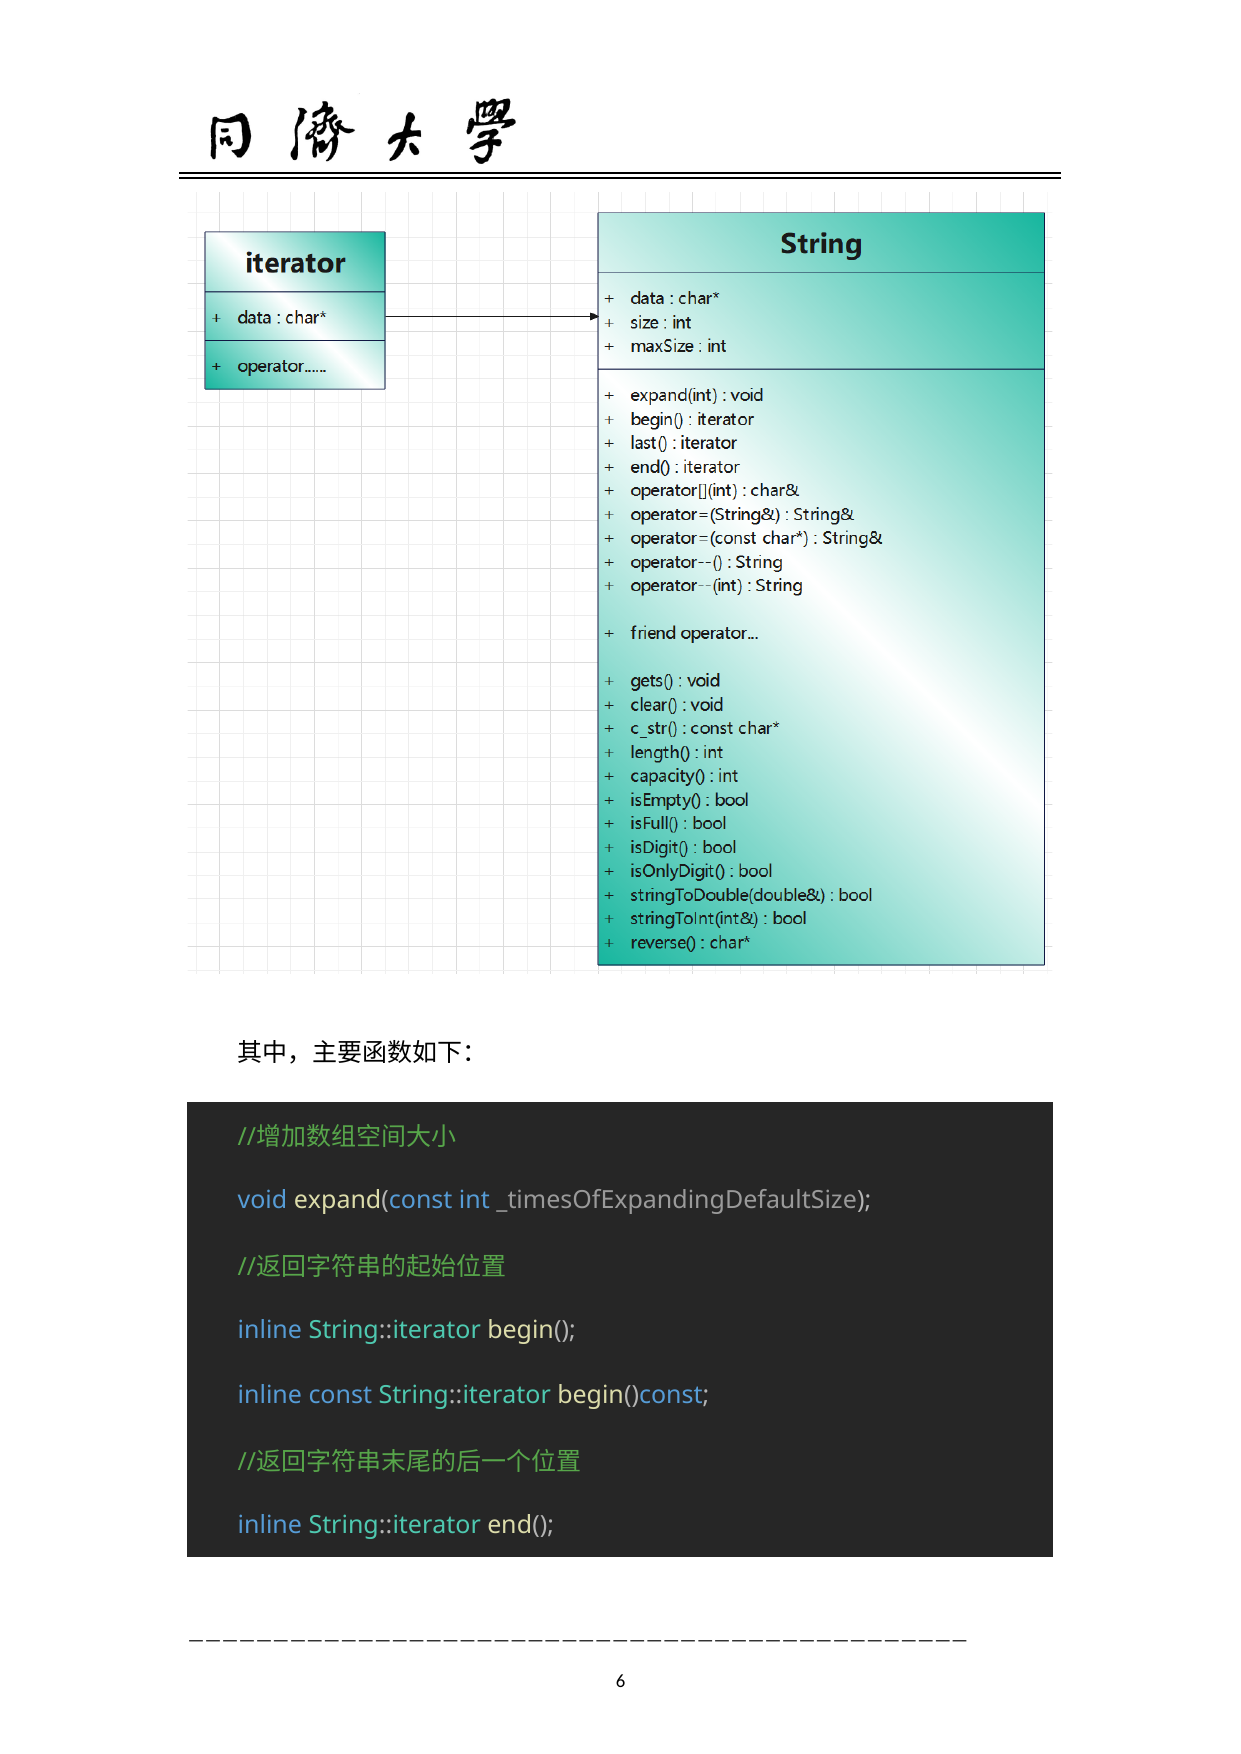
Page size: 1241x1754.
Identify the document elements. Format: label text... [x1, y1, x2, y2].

picture [187, 90, 535, 171]
text void expand(const int _timesOfExpandingDefaultSize); [187, 1167, 1053, 1232]
text //返回字符串的起始位置 [187, 1232, 1053, 1297]
picture [187, 192, 1053, 974]
text 其中，主要函数如下： [187, 1018, 1053, 1083]
text inline const String::iterator begin()const; [187, 1362, 1053, 1427]
text //增加数组空间大小 [187, 1102, 1053, 1167]
text //返回字符串末尾的后一个位置 [187, 1427, 1053, 1492]
text inline String::iterator begin(); [187, 1297, 1053, 1362]
text inline String::iterator end(); [187, 1492, 1053, 1557]
